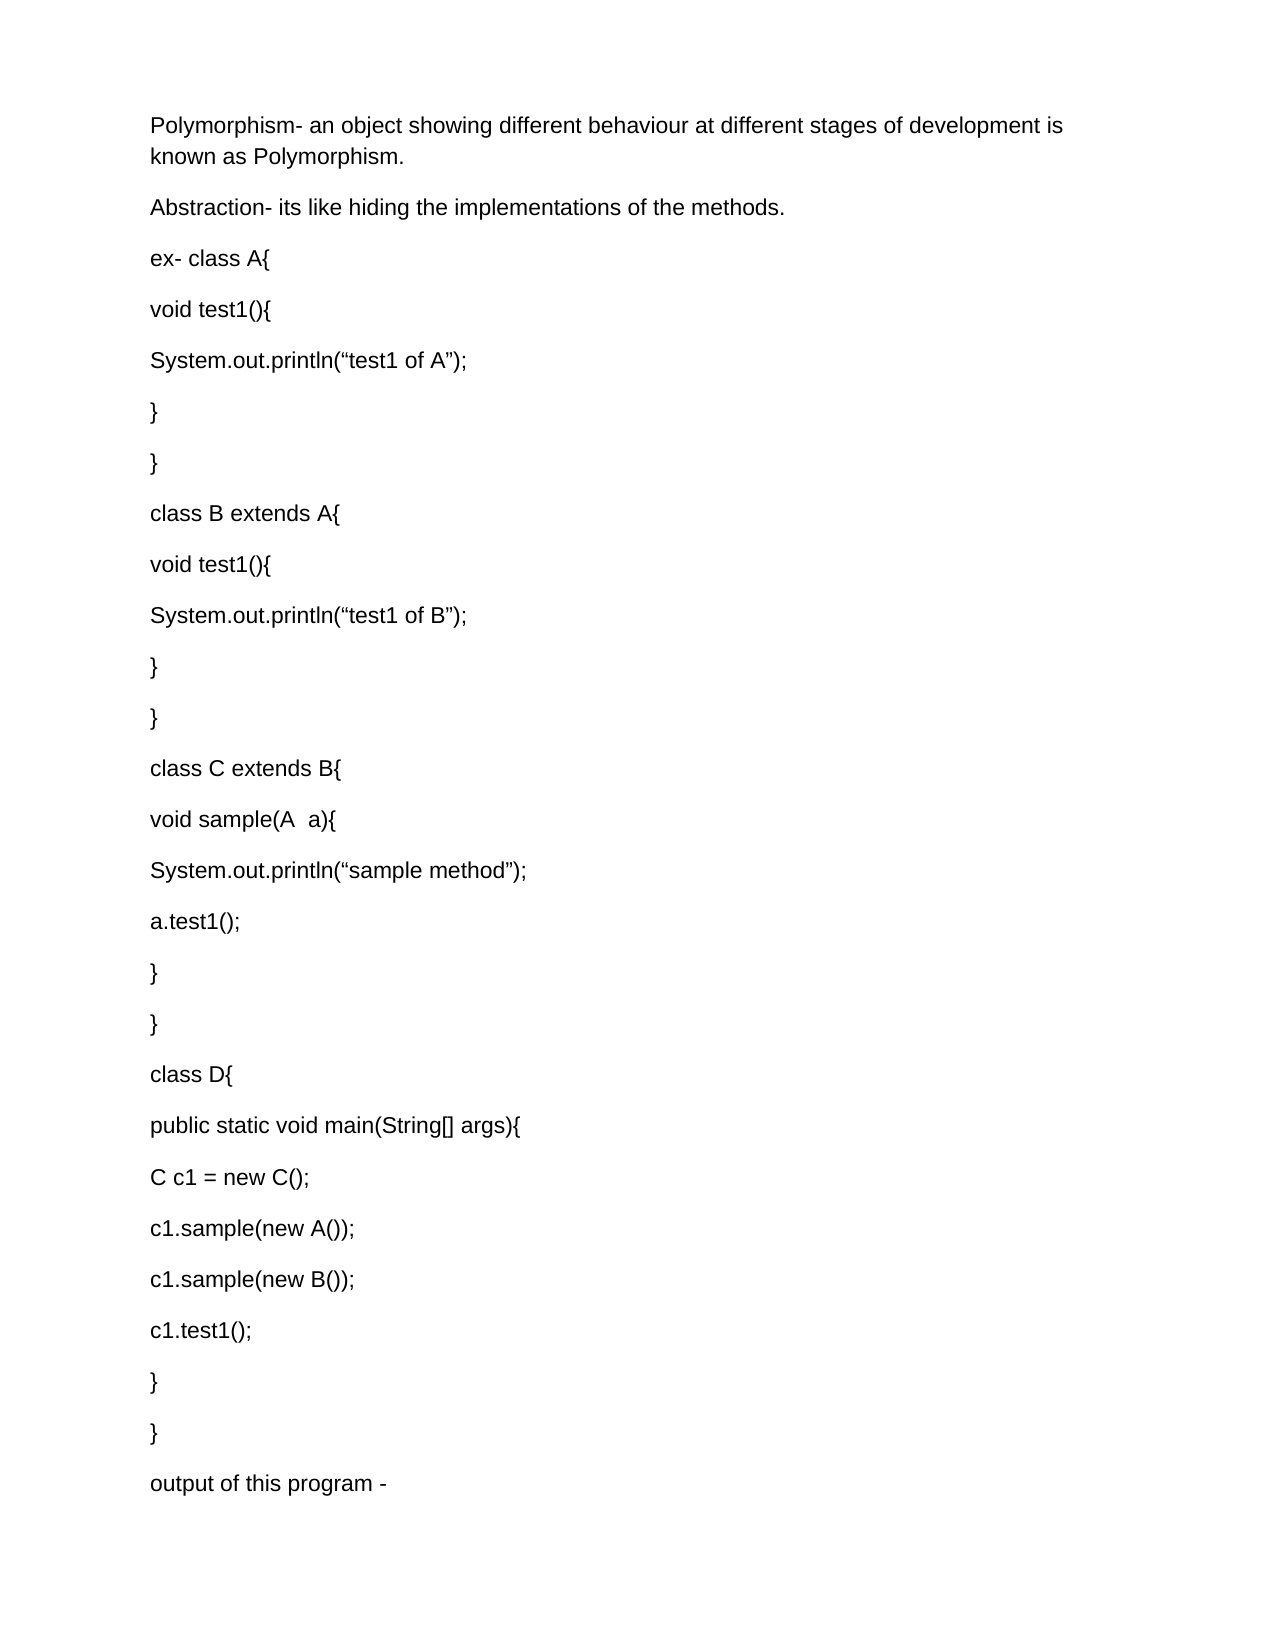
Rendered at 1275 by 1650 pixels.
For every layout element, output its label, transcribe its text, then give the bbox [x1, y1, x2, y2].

text class C extends B{ [150, 755, 1125, 782]
text } [150, 1419, 1125, 1445]
text class B extends A{ [150, 500, 1125, 526]
text a.test1(); [150, 908, 1125, 935]
text void sample(A a){ [150, 806, 1125, 833]
text System.out.println(“sample method”); [150, 857, 1125, 884]
text void test1(){ [150, 296, 1125, 322]
text Abstraction- its like hiding the implementations of the methods. [150, 194, 1125, 220]
text c1.test1(); [150, 1317, 1125, 1343]
text output of this program - [150, 1470, 1125, 1496]
text } [150, 1010, 1125, 1037]
text System.out.println(“test1 of A”); [150, 347, 1125, 373]
text Polymorphism- an object showing different behaviour at different stages of development is known as Polymorphism. [150, 112, 1125, 169]
text c1.sample(new B()); [150, 1266, 1125, 1292]
text class D{ [150, 1061, 1125, 1088]
text ex- class A{ [150, 245, 1125, 271]
text } [150, 704, 1125, 731]
text } [150, 653, 1125, 679]
text public static void main(String[] args){ [150, 1112, 1125, 1139]
text } [150, 398, 1125, 424]
text System.out.println(“test1 of B”); [150, 602, 1125, 628]
text C c1 = new C(); [150, 1163, 1125, 1190]
text } [150, 449, 1125, 475]
text } [150, 959, 1125, 986]
text c1.sample(new A()); [150, 1214, 1125, 1241]
text void test1(){ [150, 551, 1125, 577]
text } [150, 1368, 1125, 1394]
